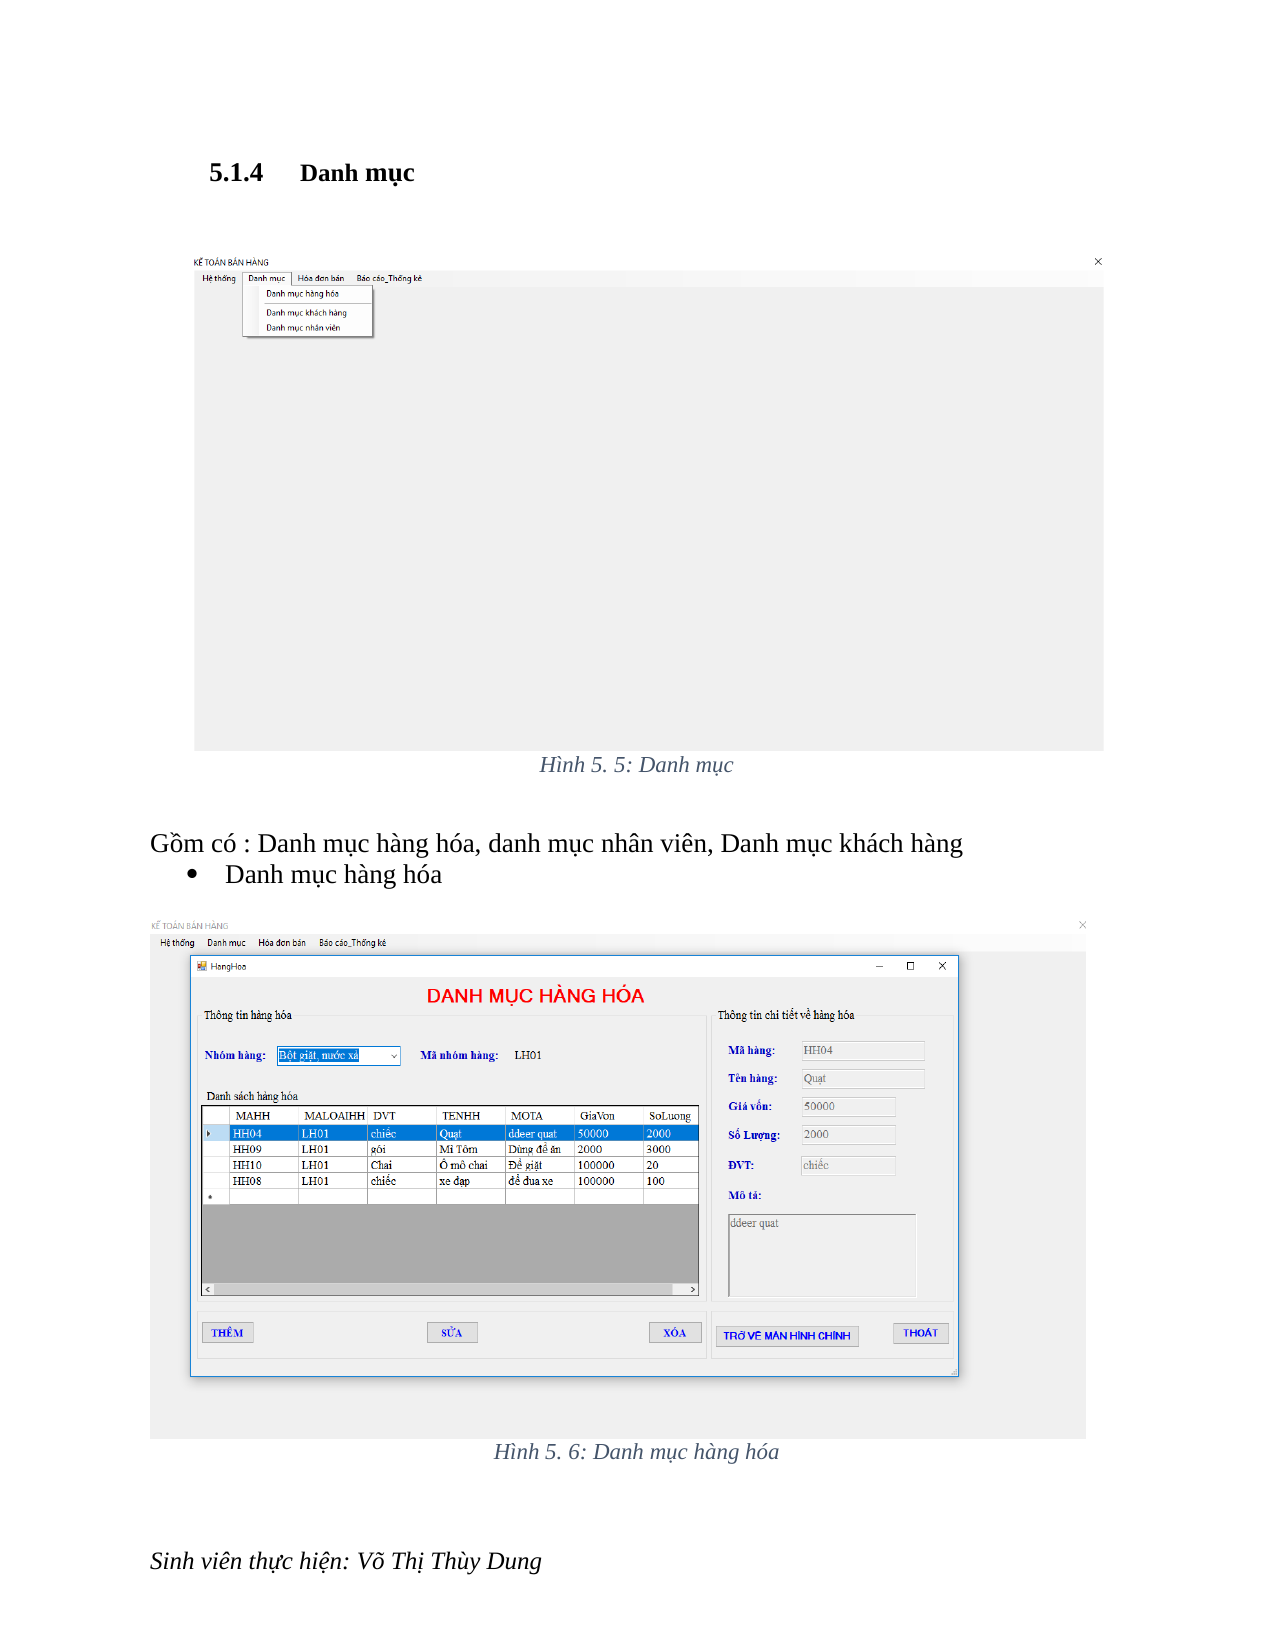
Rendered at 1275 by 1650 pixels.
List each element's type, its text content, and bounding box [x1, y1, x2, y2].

picture [194, 255, 1104, 751]
list Danh mục hàng hóa [187, 858, 1125, 889]
picture [150, 918, 1086, 1439]
list Danh mục [209, 156, 1125, 187]
text Gồm có : Danh mục hàng hóa, danh mục nhân viên, Danh mục khách hàng [150, 827, 1125, 858]
